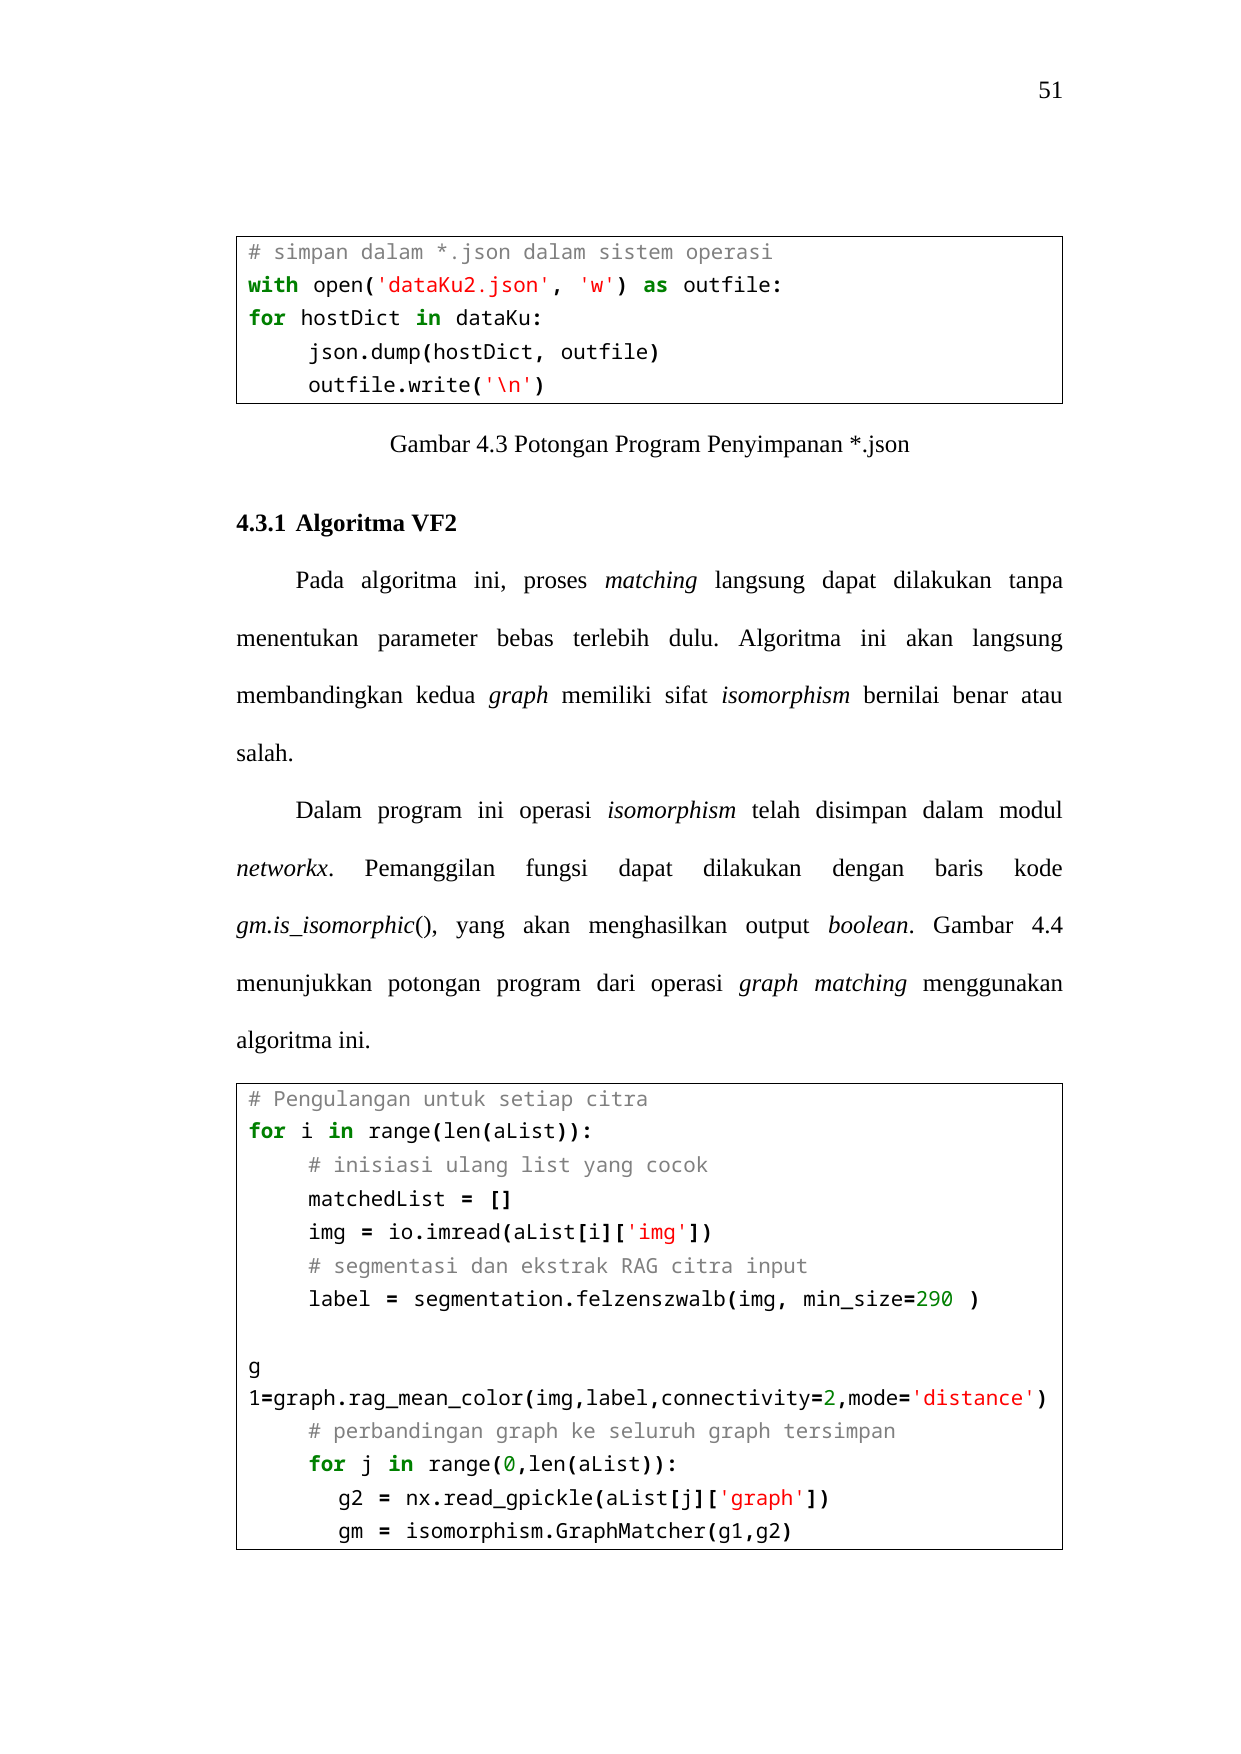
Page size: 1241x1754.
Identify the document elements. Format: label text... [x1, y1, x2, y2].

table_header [237, 1084, 1062, 1549]
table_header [237, 237, 1062, 403]
text Pada algoritma ini, proses matching langsung dapat dilakukan tanpa menentukan parameter bebas terlebih dulu. Algoritma ini akan langsung membandingkan kedua graph memiliki sifat isomorphism bernilai benar atau salah. [236, 566, 1063, 767]
subtitle Algoritma VF2 [236, 508, 1063, 537]
text Gambar 4.3 Potongan Program Penyimpanan *.json [236, 429, 1063, 458]
text Dalam program ini operasi isomorphism telah disimpan dalam modul networkx. Pemanggilan fungsi dapat dilakukan dengan baris kode gm.is_isomorphic(), yang akan menghasilkan output boolean. Gambar 4.4 menunjukkan potongan program dari operasi graph matching menggunakan algoritma ini. [236, 796, 1063, 1054]
